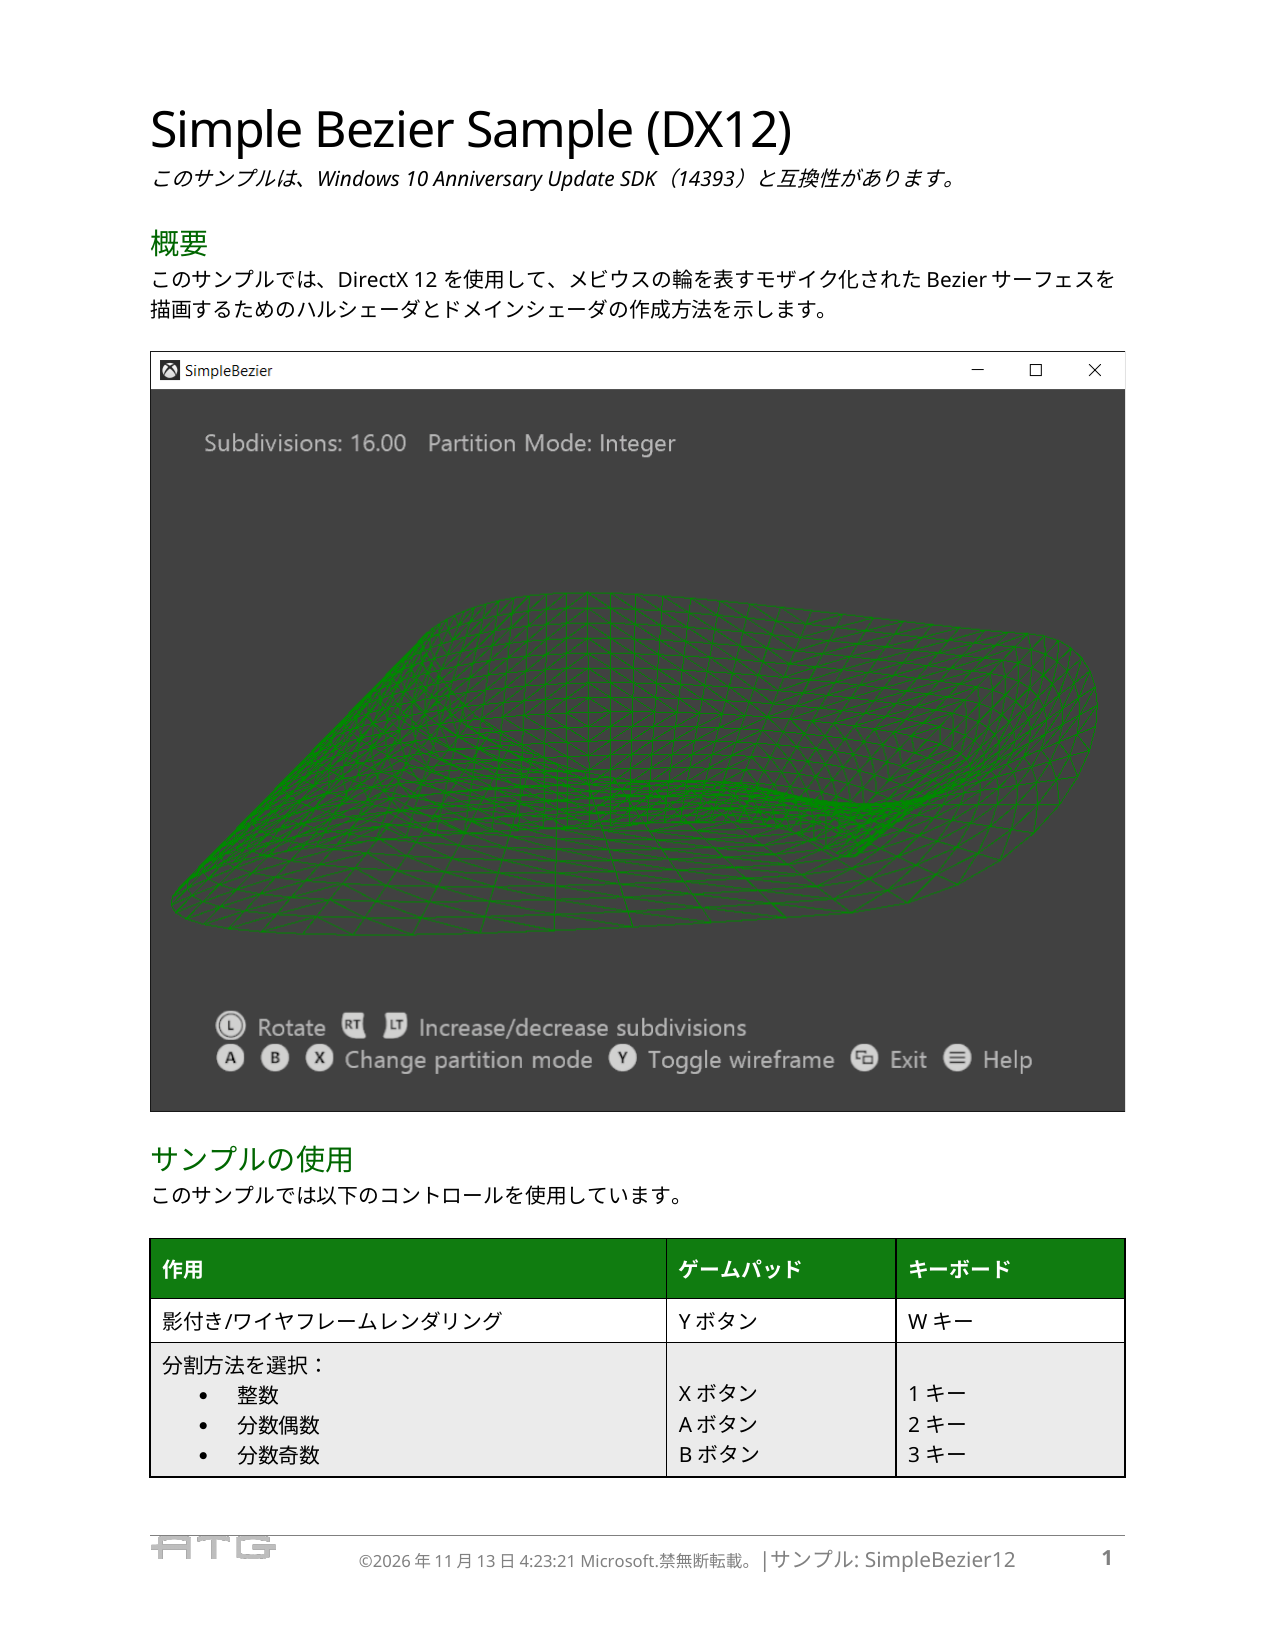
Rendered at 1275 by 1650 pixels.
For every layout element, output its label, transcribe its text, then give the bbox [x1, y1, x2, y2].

table_cell W キー [897, 1299, 1124, 1342]
picture [150, 351, 1125, 1112]
table_header 作用 [151, 1239, 666, 1298]
table_header ゲームパッド [667, 1239, 895, 1298]
table_cell 1 キー 2 キー 3 キー [897, 1343, 1124, 1476]
subtitle サンプルの使用 [150, 1137, 1125, 1179]
table_cell 影付き/ワイヤフレームレンダリング [151, 1299, 666, 1342]
table_cell X ボタン Aボタン B ボタン [667, 1343, 895, 1476]
table_cell 分割方法を選択： 整数 分数偶数 分数奇数 [151, 1343, 666, 1476]
table_header キーボード [897, 1239, 1124, 1298]
picture [151, 1536, 276, 1559]
text このサンプルでは以下のコントロールを使用しています。 [150, 1179, 1125, 1209]
subtitle 概要 [150, 221, 1125, 263]
text このサンプルは、Windows 10 Anniversary Update SDK（14393）と互換性があります。 [150, 162, 1125, 192]
title Simple Bezier Sample (DX12) [150, 94, 1125, 162]
table_cell Y ボタン [667, 1299, 895, 1342]
text このサンプルでは、DirectX 12 を使用して、メビウスの輪を表すモザイク化されたBezierサーフェスを描画するためのハルシェーダとドメインシェーダの作成方法を示します。 [150, 263, 1125, 323]
